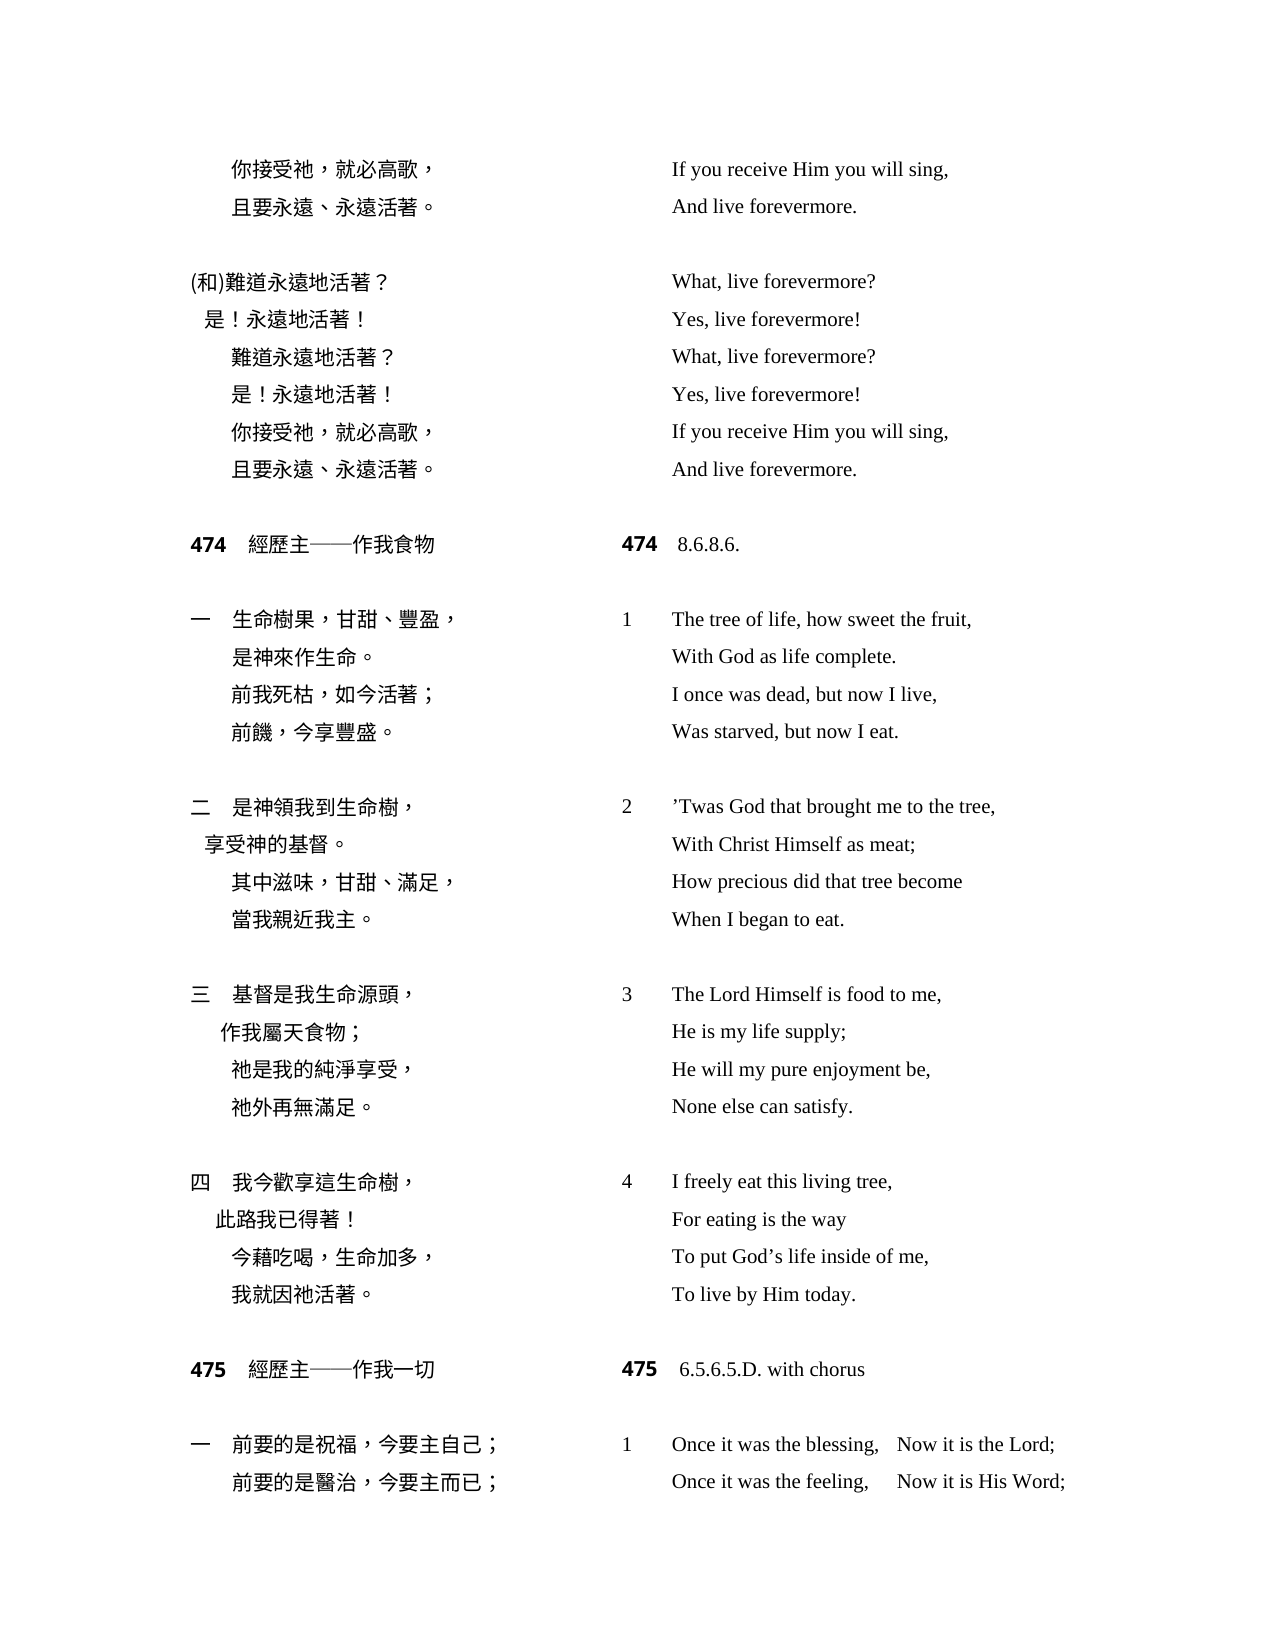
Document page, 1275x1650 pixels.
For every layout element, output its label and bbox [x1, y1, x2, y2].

table_header [188, 150, 619, 1500]
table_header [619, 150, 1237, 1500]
